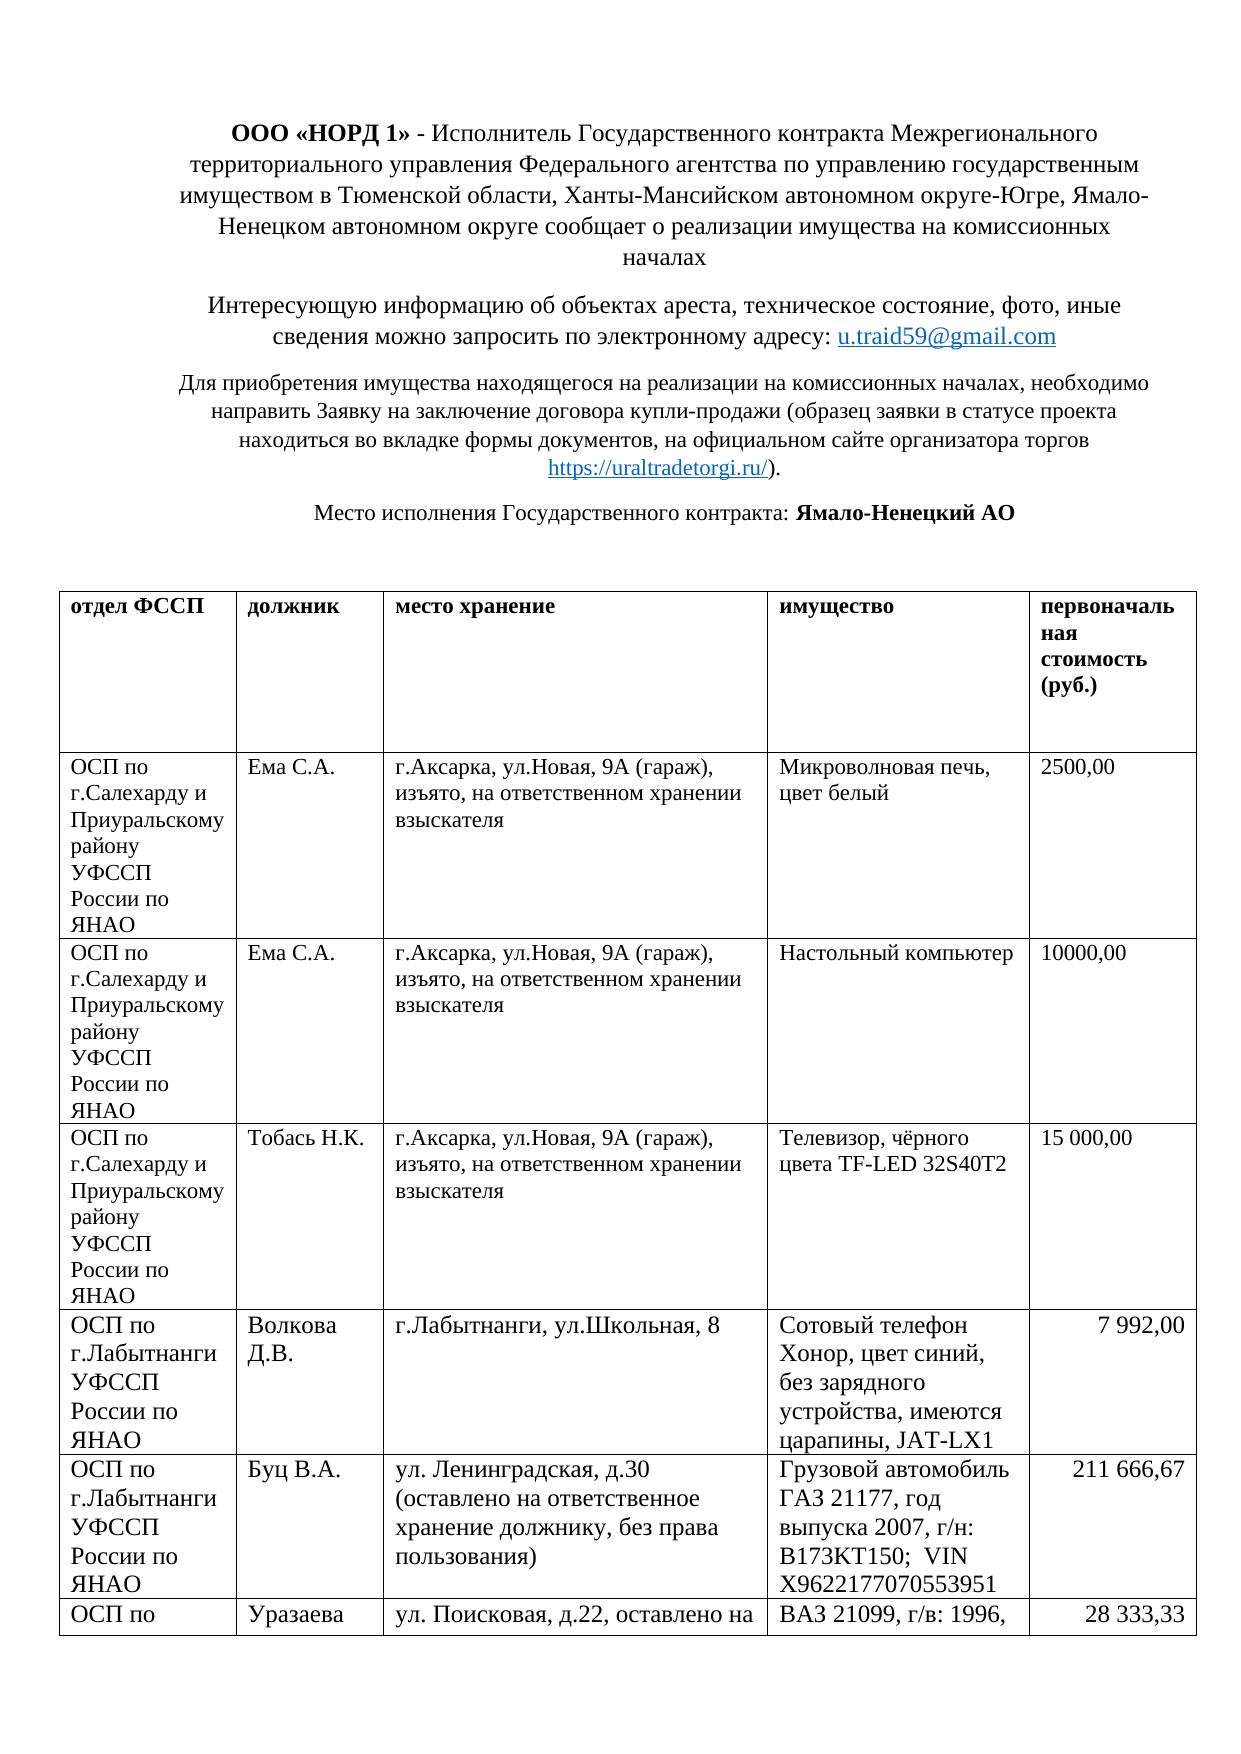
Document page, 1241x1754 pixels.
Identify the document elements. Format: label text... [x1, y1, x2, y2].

table_cell Буц В.А. [237, 1455, 383, 1598]
table_cell 28 333,33 [1030, 1599, 1196, 1635]
table_cell Сотовый телефон Хонор, цвет синий, без зарядного устройства, имеются царапины, JAT-LX1 [768, 1310, 1029, 1453]
text ООО «НОРД 1» - Исполнитель Государственного контракта Межрегионального территориального управления Федерального агентства по управлению государственным имуществом в Тюменской области, Ханты-Мансийском автономном округе-Югре, Ямало-Ненецком автономном округе сообщает о реализации имущества на комиссионных началах [177, 118, 1152, 271]
table_cell Ема С.А. [237, 753, 383, 938]
table_cell г.Аксарка, ул.Новая, 9А (гараж), изъято, на ответственном хранении взыскателя [384, 1124, 767, 1309]
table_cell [384, 1599, 767, 1635]
table_cell ОСП по г.Лабытнанги УФССП России по ЯНАО [60, 1310, 236, 1453]
table_cell Грузовой автомобиль ГАЗ 21177, год выпуска 2007, г/н: B173KT150; VIN X9622177070553951 [768, 1455, 1029, 1598]
table_cell Ема С.А. [237, 939, 383, 1123]
table_header отдел ФССП [60, 592, 236, 752]
text Для приобретения имущества находящегося на реализации на комиссионных началах, необходимо направить Заявку на заключение договора купли-продажи (образец заявки в статусе проекта находиться во вкладке формы документов, на официальном сайте организатора торгов https://uraltradetorgi.ru/). [177, 369, 1152, 480]
table_cell Уразаева В.А. [237, 1599, 383, 1635]
table_header имущество [768, 592, 1029, 752]
table_cell Настольный компьютер [768, 939, 1029, 1123]
table_cell Микроволновая печь, цвет белый [768, 753, 1029, 938]
table_cell г.Аксарка, ул.Новая, 9А (гараж), изъято, на ответственном хранении взыскателя [384, 939, 767, 1123]
table_cell г.Аксарка, ул.Новая, 9А (гараж), изъято, на ответственном хранении взыскателя [384, 753, 767, 938]
table_cell г.Лабытнанги, ул.Школьная, 8 [384, 1310, 767, 1453]
table_header место хранение [384, 592, 767, 752]
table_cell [60, 1599, 236, 1635]
table_cell ул. Ленинградская, д.30 (оставлено на ответственное хранение должнику, без права пользования) [384, 1455, 767, 1598]
table_cell 10000,00 [1030, 939, 1196, 1123]
table_cell Телевизор, чёрного цвета TF-LED 32S40T2 [768, 1124, 1029, 1309]
table_cell ОСП по г.Лабытнанги УФССП России по ЯНАО [60, 1455, 236, 1598]
table_cell Волкова Д.В. [237, 1310, 383, 1453]
table_cell 15 000,00 [1030, 1124, 1196, 1309]
table_cell ОСП по г.Салехарду и Приуральскому району УФССП России по ЯНАО [60, 1124, 236, 1309]
table_cell Тобась Н.К. [237, 1124, 383, 1309]
text Интересующую информацию об объектах ареста, техническое состояние, фото, иные сведения можно запросить по электронному адресу: u.traid59@gmail.com [177, 290, 1152, 350]
table_header должник [237, 592, 383, 752]
table_cell 7 992,00 [1030, 1310, 1196, 1453]
table_cell ОСП по г.Салехарду и Приуральскому району УФССП России по ЯНАО [60, 753, 236, 938]
table_cell 2500,00 [1030, 753, 1196, 938]
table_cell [768, 1599, 1029, 1635]
table_cell ОСП по г.Салехарду и Приуральскому району УФССП России по ЯНАО [60, 939, 236, 1123]
text Место исполнения Государственного контракта: Ямало-Ненецкий АО [177, 499, 1152, 526]
table_header первоначальная стоимость (руб.) [1030, 592, 1196, 752]
table_cell 211 666,67 [1030, 1455, 1196, 1598]
